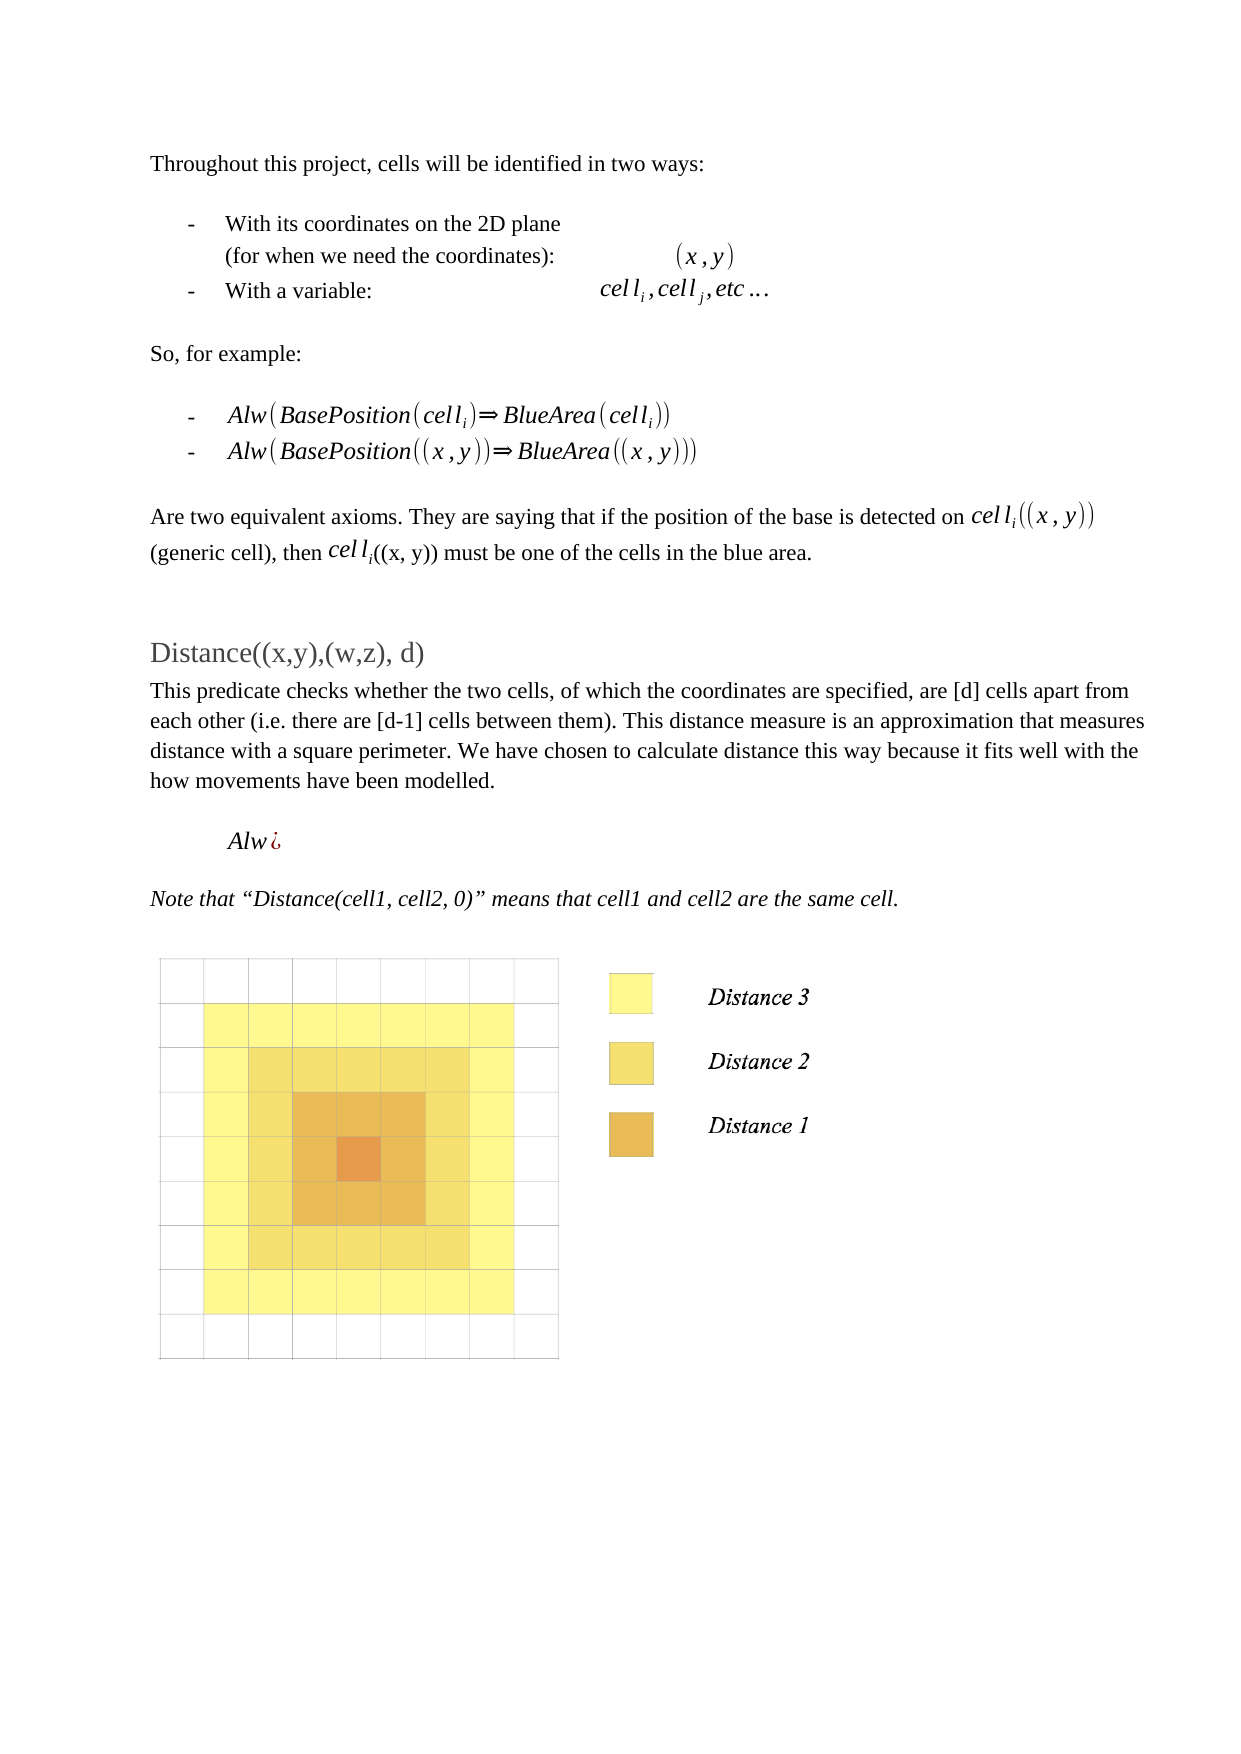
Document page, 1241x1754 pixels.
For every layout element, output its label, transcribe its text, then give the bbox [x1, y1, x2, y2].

text So, for example: [150, 340, 1153, 366]
text Are two equivalent axioms. They are saying that if the position of the base is detected on (generic cell), then ((x, y)) must be one of the cells in the blue area. [150, 500, 1153, 567]
picture [150, 949, 1154, 1366]
text Note that “Distance(cell1, cell2, 0)” means that cell1 and cell2 are the same cell. [150, 886, 1153, 912]
text This predicate checks whether the two cells, of which the coordinates are specified, are [d] cells apart from each other (i.e. there are [d-1] cells between them). This distance measure is an approximation that measures distance with a square perimeter. We have chosen to calculate distance this way because it fits well with the how movements have been modelled. [150, 677, 1153, 794]
list With a variable: [187, 274, 1153, 306]
list With its coordinates on the 2D plane (for when we need the coordinates): [187, 210, 1153, 271]
text Throughout this project, cells will be identified in two ways: [150, 150, 1153, 176]
subtitle Distance((x,y),(w,z), d) [150, 635, 1153, 668]
